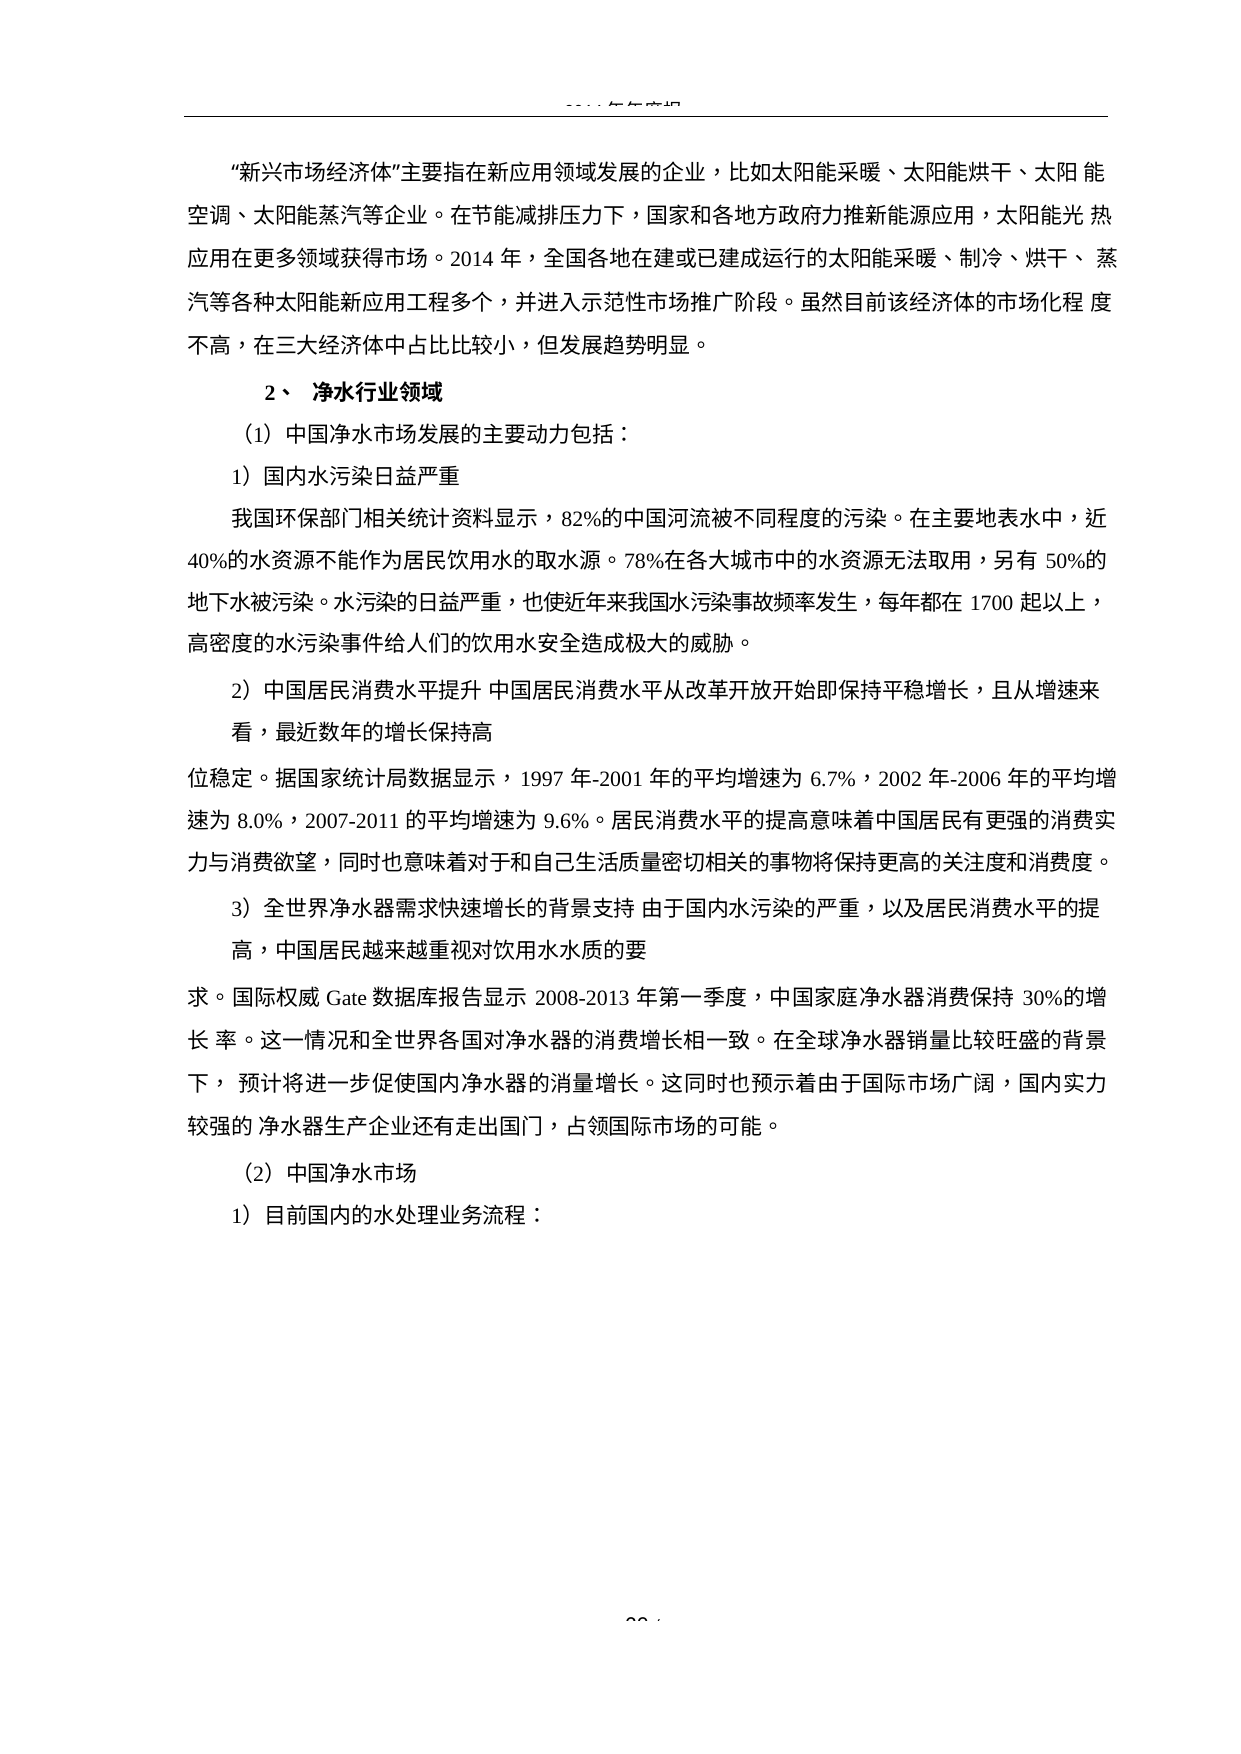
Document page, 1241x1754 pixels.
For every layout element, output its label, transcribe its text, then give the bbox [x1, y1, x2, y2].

text 3）全世界净水器需求快速增长的背景支持 由于国内水污染的严重，以及居民消费水平的提高，中国居民越来越重视对饮用水水质的要 [231, 893, 1108, 965]
text 位稳定。据国家统计局数据显示，1997 年-2001 年的平均增速为 6.7%，2002 年-2006 年的平均增 速为 8.0%，2007-2011 的平均增速为 9.6%。居民消费水平的提高意味着中国居民有更强的消费实 力与消费欲望，同时也意味着对于和自己生活质量密切相关的事物将保持更高的关注度和消费度。 [187, 763, 1118, 876]
text 求。国际权威Gate数据库报告显示 2008-2013 年第一季度，中国家庭净水器消费保持 30%的增长 率。这一情况和全世界各国对净水器的消费增长相一致。在全球净水器销量比较旺盛的背景下， 预计将进一步促使国内净水器的消量增长。这同时也预示着由于国际市场广阔，国内实力较强的 净水器生产企业还有走出国门，占领国际市场的可能。 [187, 981, 1108, 1141]
text 1）目前国内的水处理业务流程： [231, 1200, 1119, 1229]
text （1）中国净水市场发展的主要动力包括： [231, 419, 1119, 449]
text “新兴市场经济体”主要指在新应用领域发展的企业，比如太阳能采暖、太阳能烘干、太阳 能空调、太阳能蒸汽等企业。在节能减排压力下，国家和各地方政府力推新能源应用，太阳能光 热应用在更多领域获得市场。2014 年，全国各地在建或已建成运行的太阳能采暖、制冷、烘干、 蒸汽等各种太阳能新应用工程多个，并进入示范性市场推广阶段。虽然目前该经济体的市场化程 度不高，在三大经济体中占比比较小，但发展趋势明显。 [187, 156, 1119, 360]
text 2）中国居民消费水平提升 中国居民消费水平从改革开放开始即保持平稳增长，且从增速来看，最近数年的增长保持高 [231, 675, 1108, 746]
text 我国环保部门相关统计资料显示，82%的中国河流被不同程度的污染。在主要地表水中，近 40%的水资源不能作为居民饮用水的取水源。78%在各大城市中的水资源无法取用，另有 50%的 地下水被污染。水污染的日益严重，也使近年来我国水污染事故频率发生，每年都在 1700 起以上， 高密度的水污染事件给人们的饮用水安全造成极大的威胁。 [187, 503, 1108, 658]
text （2）中国净水市场 [231, 1158, 1119, 1188]
text 1）国内水污染日益严重 [231, 461, 1119, 491]
subtitle 2、 净水行业领域 [259, 377, 448, 407]
